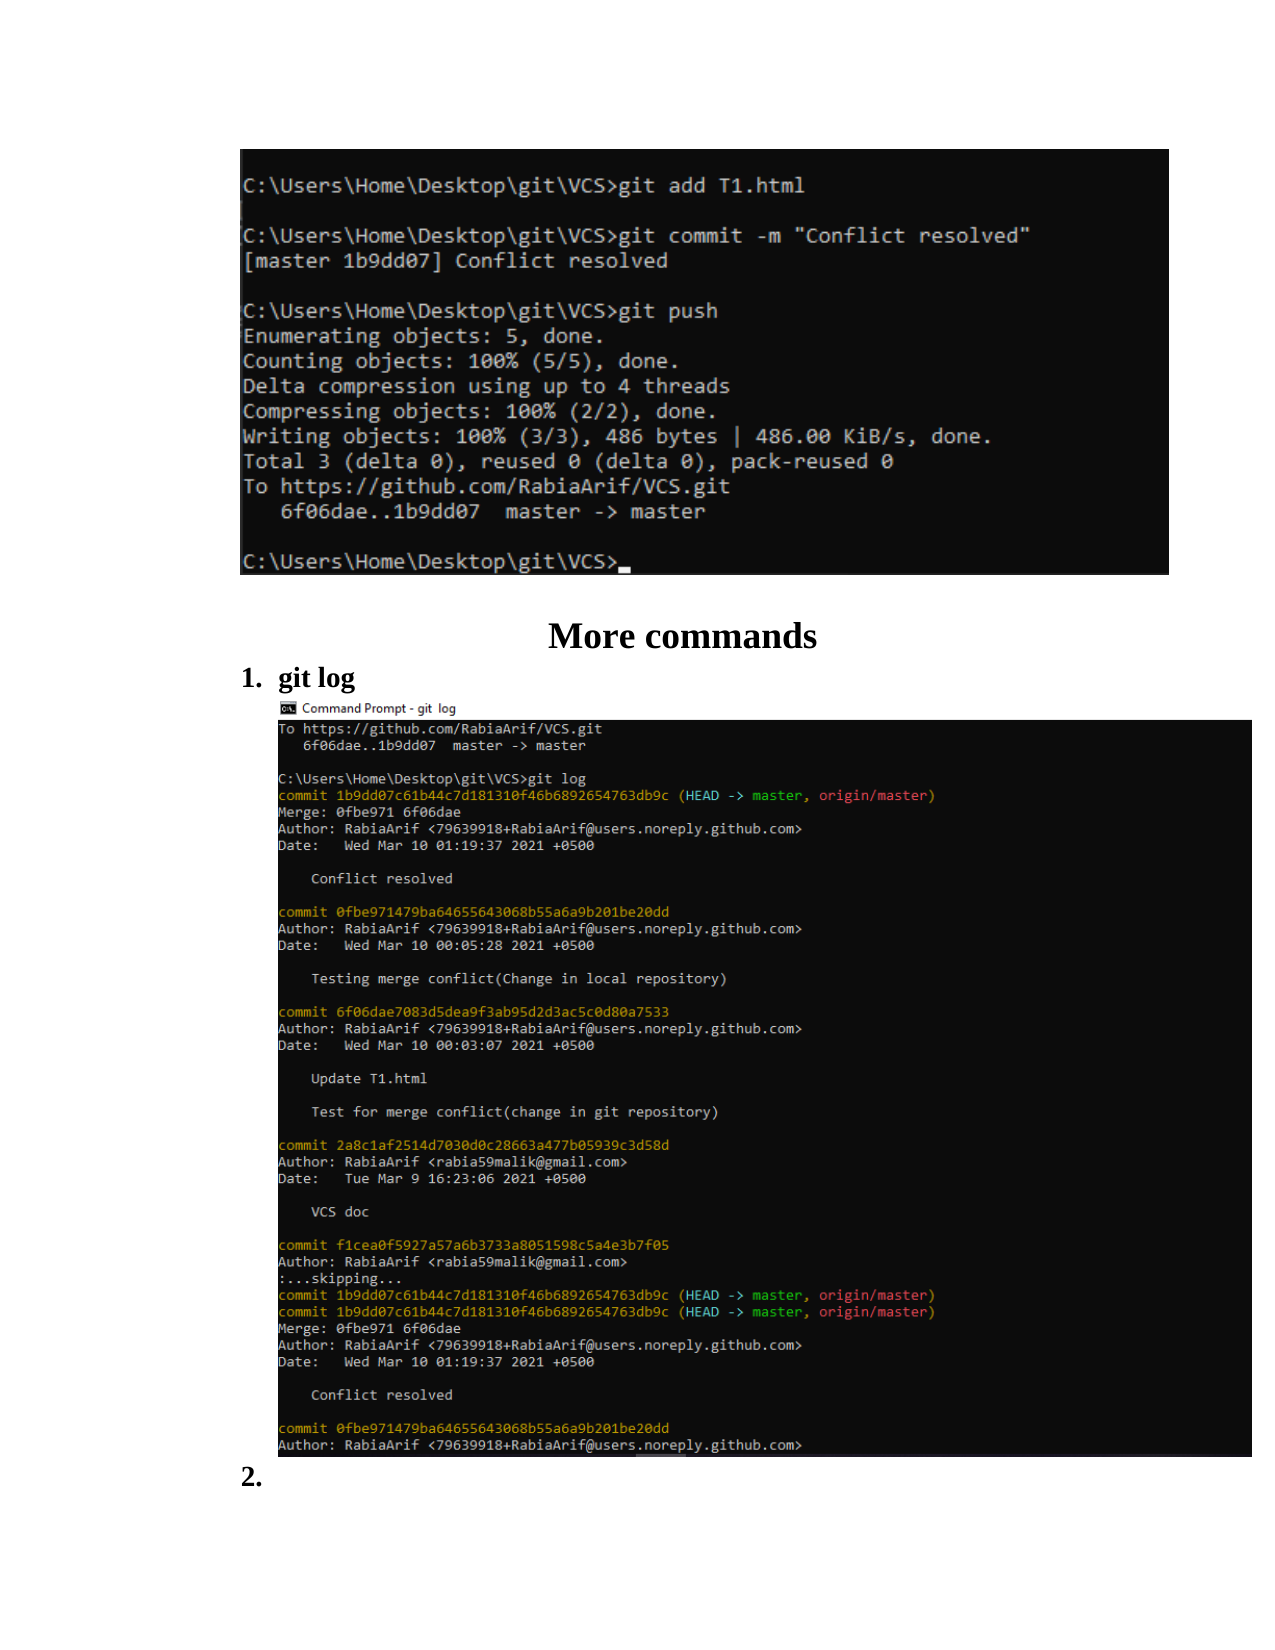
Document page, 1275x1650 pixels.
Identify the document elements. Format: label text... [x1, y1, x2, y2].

picture [278, 696, 1252, 1457]
list More commands [241, 613, 1125, 657]
list git log [241, 660, 1125, 693]
picture [240, 149, 1169, 575]
